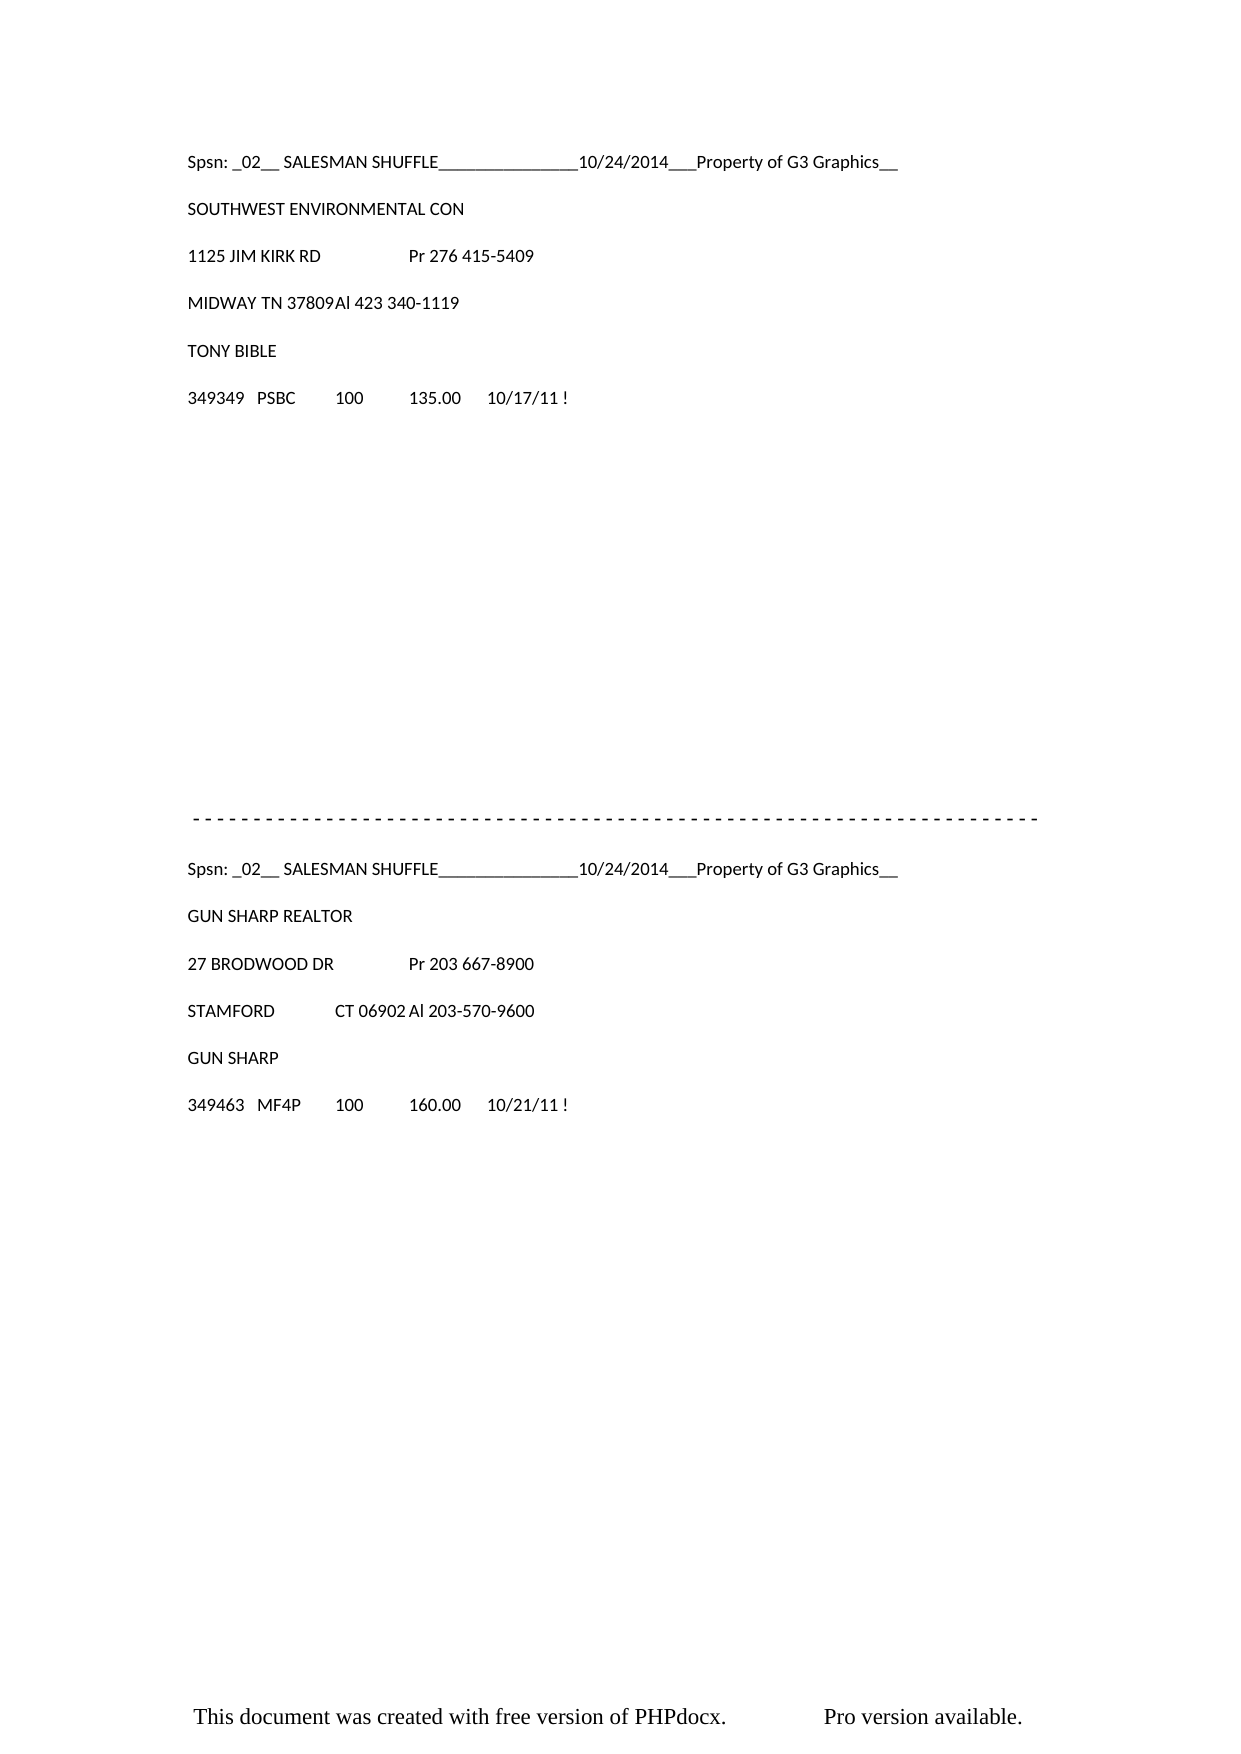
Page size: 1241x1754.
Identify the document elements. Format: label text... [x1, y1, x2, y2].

text - - - - - - - - - - - - - - - - - - - - - - - - - - - - - - - - - - - - - - - - - - - - - - - - - - - - - - - - - - - - - - - - - - - - - - [187, 804, 1053, 832]
text 1125 JIM KIRK RD Pr 276 415-5409 [187, 244, 1053, 267]
text GUN SHARP [187, 1046, 1053, 1069]
text 27 BRODWOOD DR Pr 203 667-8900 [187, 952, 1053, 974]
text Spsn: _02__ SALESMAN SHUFFLE_______________10/24/2014___Property of G3 Graphics__ [187, 150, 1053, 173]
text GUN SHARP REALTOR [187, 904, 1053, 927]
text Spsn: _02__ SALESMAN SHUFFLE_______________10/24/2014___Property of G3 Graphics__ [187, 857, 1053, 880]
text STAMFORD CT 06902 Al 203-570-9600 [187, 999, 1053, 1022]
text TONY BIBLE [187, 339, 1053, 362]
text 349463 MF4P 100 160.00 10/21/11 ! [187, 1093, 1053, 1116]
text SOUTHWEST ENVIRONMENTAL CON [187, 197, 1053, 220]
text 349349 PSBC 100 135.00 10/17/11 ! [187, 386, 1053, 409]
text MIDWAY TN 37809 Al 423 340-1119 [187, 292, 1053, 314]
